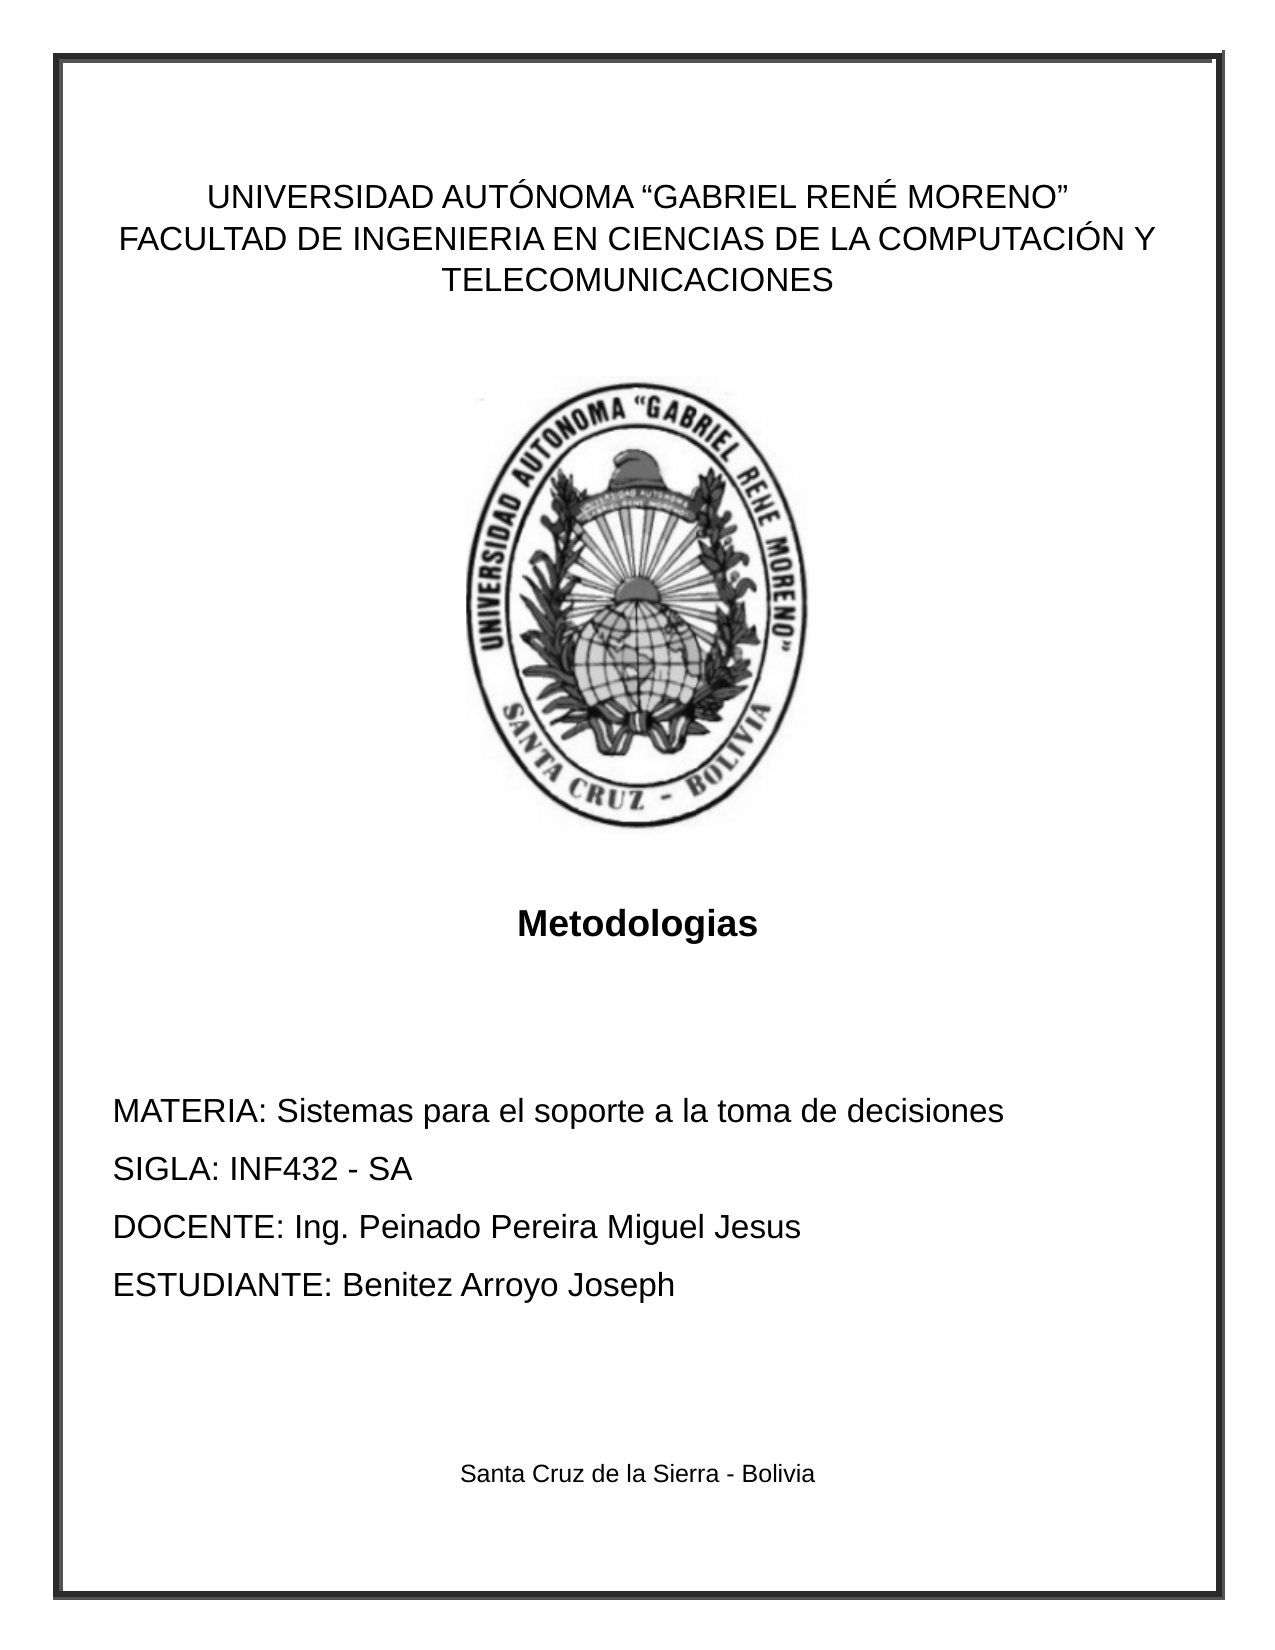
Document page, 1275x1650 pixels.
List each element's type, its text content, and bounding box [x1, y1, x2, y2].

text MATERIA: Sistemas para el soporte a la toma de decisiones [112, 1091, 1162, 1129]
text Metodologias [112, 901, 1162, 944]
text ESTUDIANTE: Benitez Arroyo Joseph [112, 1266, 1162, 1304]
text DOCENTE: Ing. Peinado Pereira Miguel Jesus [112, 1207, 1162, 1246]
text Santa Cruz de la Sierra - Bolivia [112, 1459, 1162, 1488]
text SIGLA: INF432 - SA [112, 1149, 1162, 1188]
text FACULTAD DE INGENIERIA EN CIENCIAS DE LA COMPUTACIÓN Y TELECOMUNICACIONES [112, 219, 1162, 299]
text UNIVERSIDAD AUTÓNOMA “GABRIEL RENÉ MORENO” [112, 177, 1162, 216]
